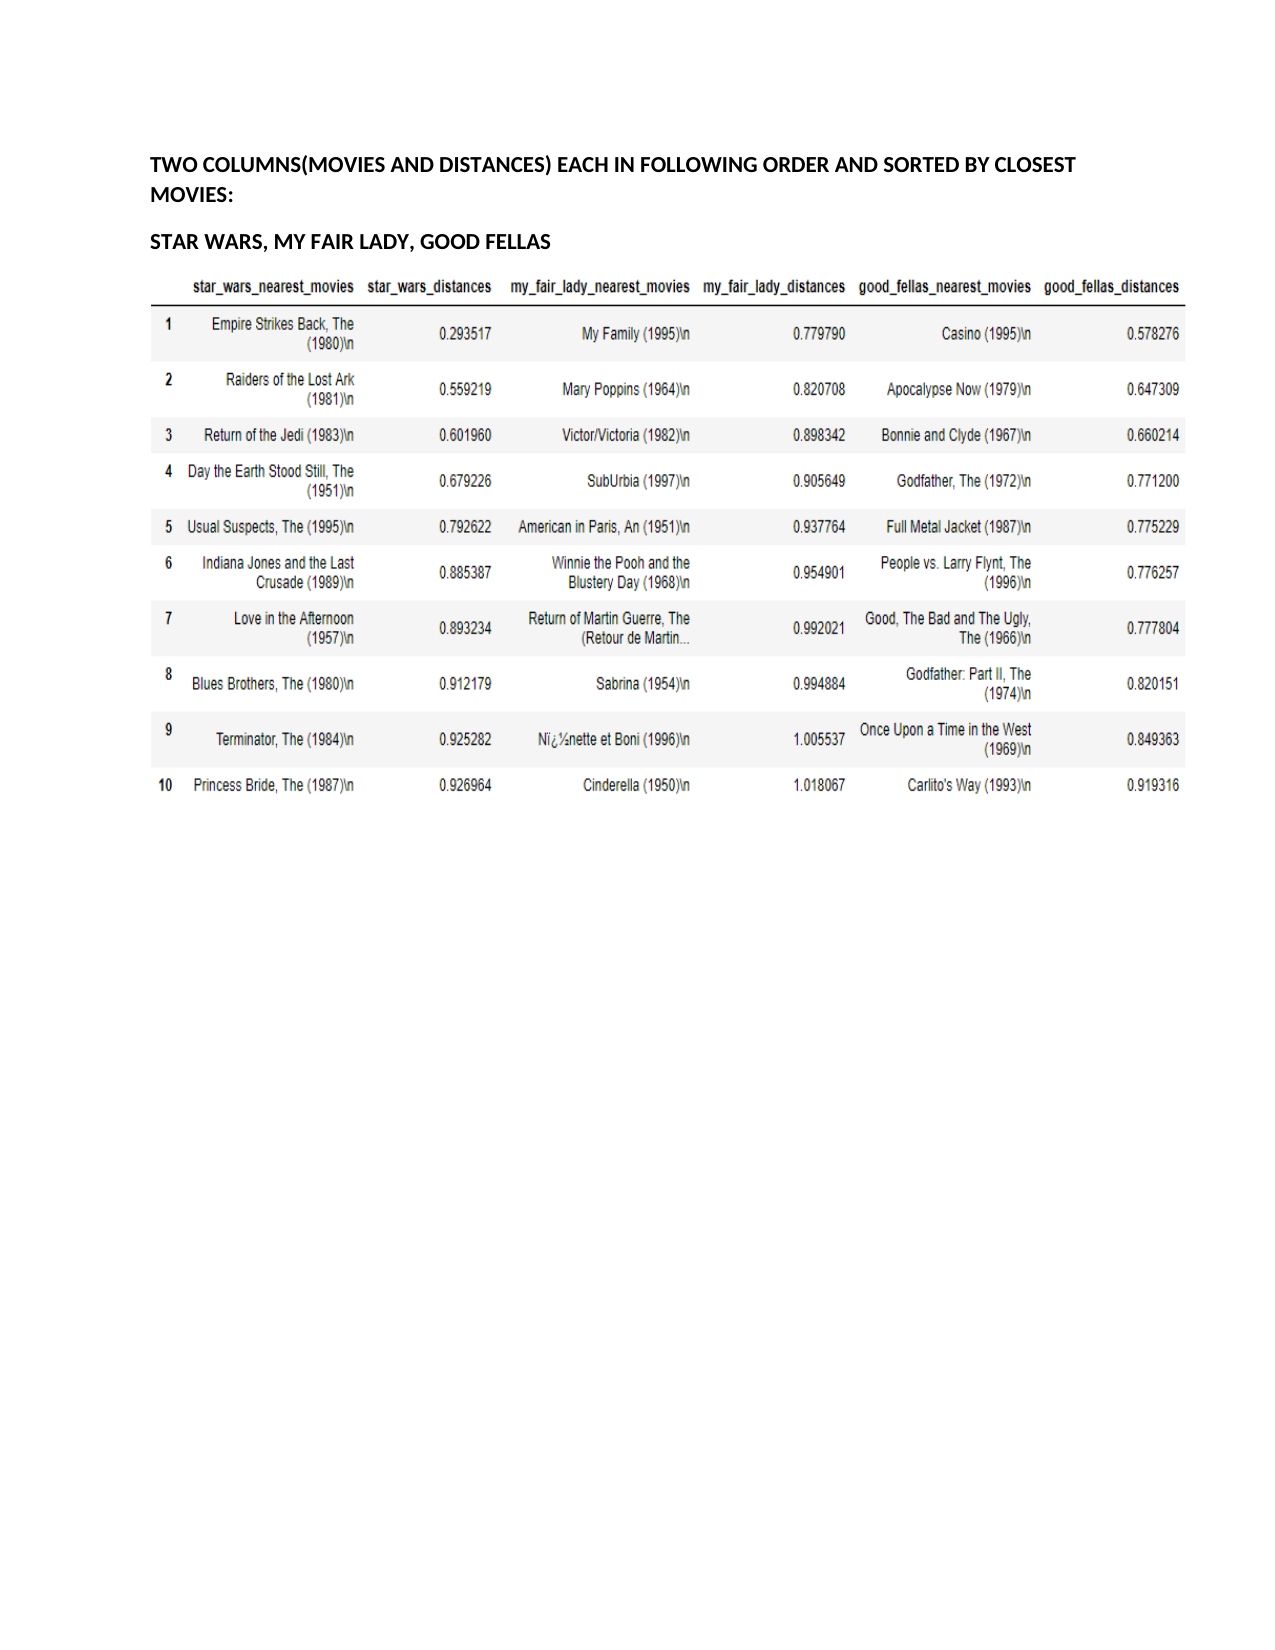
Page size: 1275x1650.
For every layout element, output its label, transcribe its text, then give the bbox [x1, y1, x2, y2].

text STAR WARS, MY FAIR LADY, GOOD FELLAS [150, 227, 1125, 255]
text TWO COLUMNS(MOVIES AND DISTANCES) EACH IN FOLLOWING ORDER AND SORTED BY CLOSEST MOVIES: [150, 150, 1125, 208]
picture [150, 273, 1198, 805]
